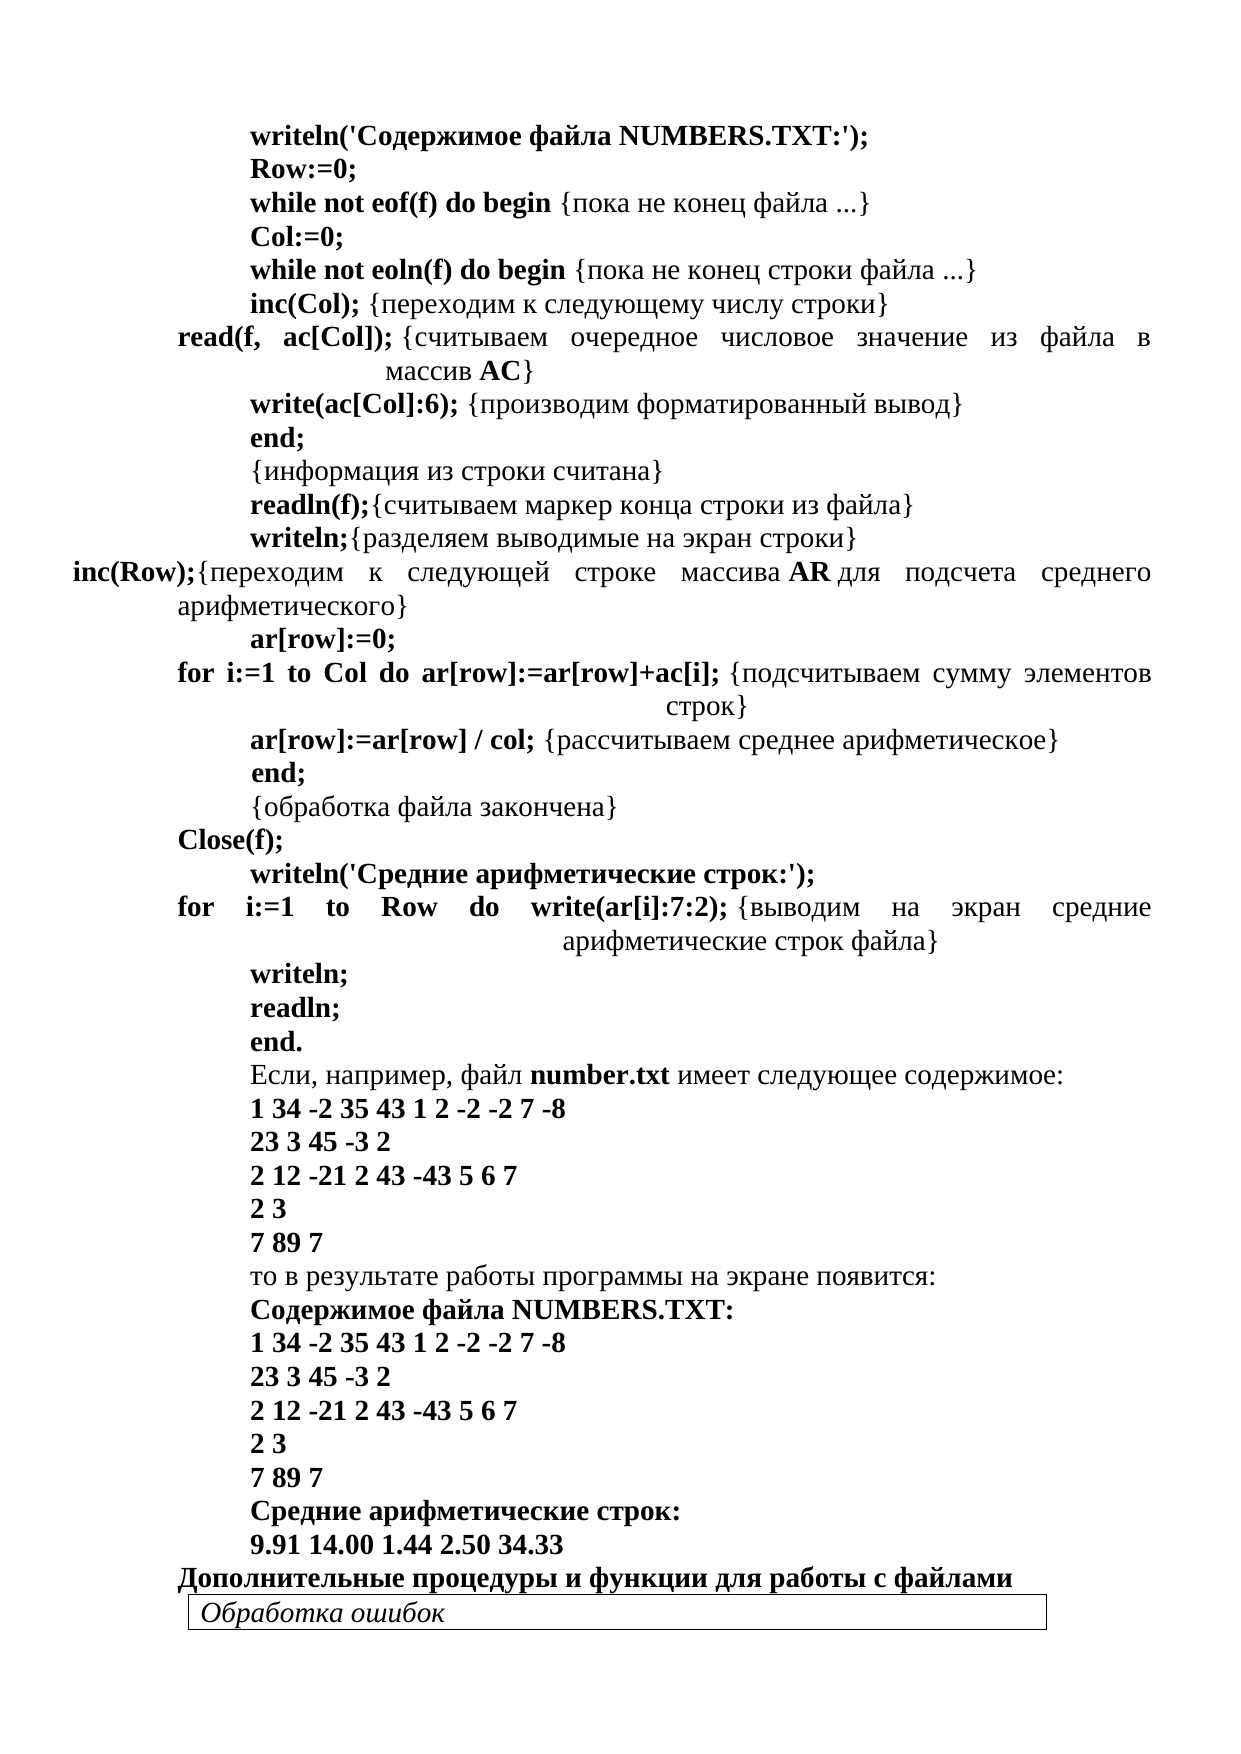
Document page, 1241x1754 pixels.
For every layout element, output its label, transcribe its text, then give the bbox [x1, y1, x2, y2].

table_header Обработка ошибок [189, 1595, 1046, 1629]
text writeln('Средние арифметические строк:'); [177, 856, 1152, 889]
text for i:=1 to Row do write(ar[i]:7:2); {выводим на экран средние арифметические строк файла} [177, 889, 1152, 957]
text Col:=0; [177, 219, 1152, 252]
text for i:=1 to Col do ar[row]:=ar[row]+ac[i]; {подсчитываем сумму элементов строк} [177, 655, 1152, 722]
text ar[row]:=0; [177, 621, 1152, 655]
text writeln('Содержимое файла NUMBERS.TXT:'); [177, 118, 1152, 152]
text Если, например, файл number.txt имеет следующее содержимое: [177, 1057, 1152, 1091]
text Средние арифметические строк: [177, 1493, 1152, 1527]
text 23 3 45 -3 2 [177, 1124, 1152, 1158]
text inc(Col); {переходим к следующему числу строки} [177, 286, 1152, 319]
text 1 34 -2 35 43 1 2 -2 -2 7 -8 [177, 1091, 1152, 1124]
text 23 3 45 -3 2 [177, 1359, 1152, 1393]
text writeln;{разделяем выводимые на экран строки} [177, 521, 1152, 554]
text Row:=0; [177, 152, 1152, 185]
text Close(f); [177, 822, 1152, 856]
text 9.91 14.00 1.44 2.50 34.33 [177, 1527, 1152, 1560]
text то в результате работы программы на экране появится: [177, 1258, 1152, 1292]
text end; [177, 755, 1152, 789]
text ar[row]:=ar[row] / col; {рассчитываем среднее арифметическое} [177, 722, 1152, 755]
text write(ac[Col]:6); {производим форматированный вывод} [177, 386, 1152, 420]
text readln; [177, 990, 1152, 1024]
text Дополнительные процедуры и функции для работы с файлами [177, 1560, 1152, 1594]
text {информация из строки считана} [177, 453, 1152, 487]
text {обработка файла закончена} [177, 789, 1152, 822]
text 2 12 -21 2 43 -43 5 6 7 [177, 1158, 1152, 1191]
text while not eof(f) do begin {пока не конец файла ...} [177, 185, 1152, 219]
text 7 89 7 [177, 1460, 1152, 1493]
text end. [177, 1024, 1152, 1057]
text read(f, ac[Col]); {считываем очередное числовое значение из файла в массив AC} [177, 319, 1152, 386]
text readln(f);{считываем маркер конца строки из файла} [177, 487, 1152, 521]
text Содержимое файла NUMBERS.TXT: [177, 1292, 1152, 1326]
text 2 3 [177, 1426, 1152, 1460]
text end; [177, 420, 1152, 453]
text 1 34 -2 35 43 1 2 -2 -2 7 -8 [177, 1326, 1152, 1359]
text 7 89 7 [177, 1225, 1152, 1258]
text 2 12 -21 2 43 -43 5 6 7 [177, 1393, 1152, 1426]
text while not eoln(f) do begin {пока не конец строки файла ...} [177, 252, 1152, 286]
text writeln; [177, 957, 1152, 990]
text 2 3 [177, 1191, 1152, 1225]
text inc(Row);{переходим к следующей строке массива AR для подсчета среднего арифметического} [73, 554, 1152, 621]
